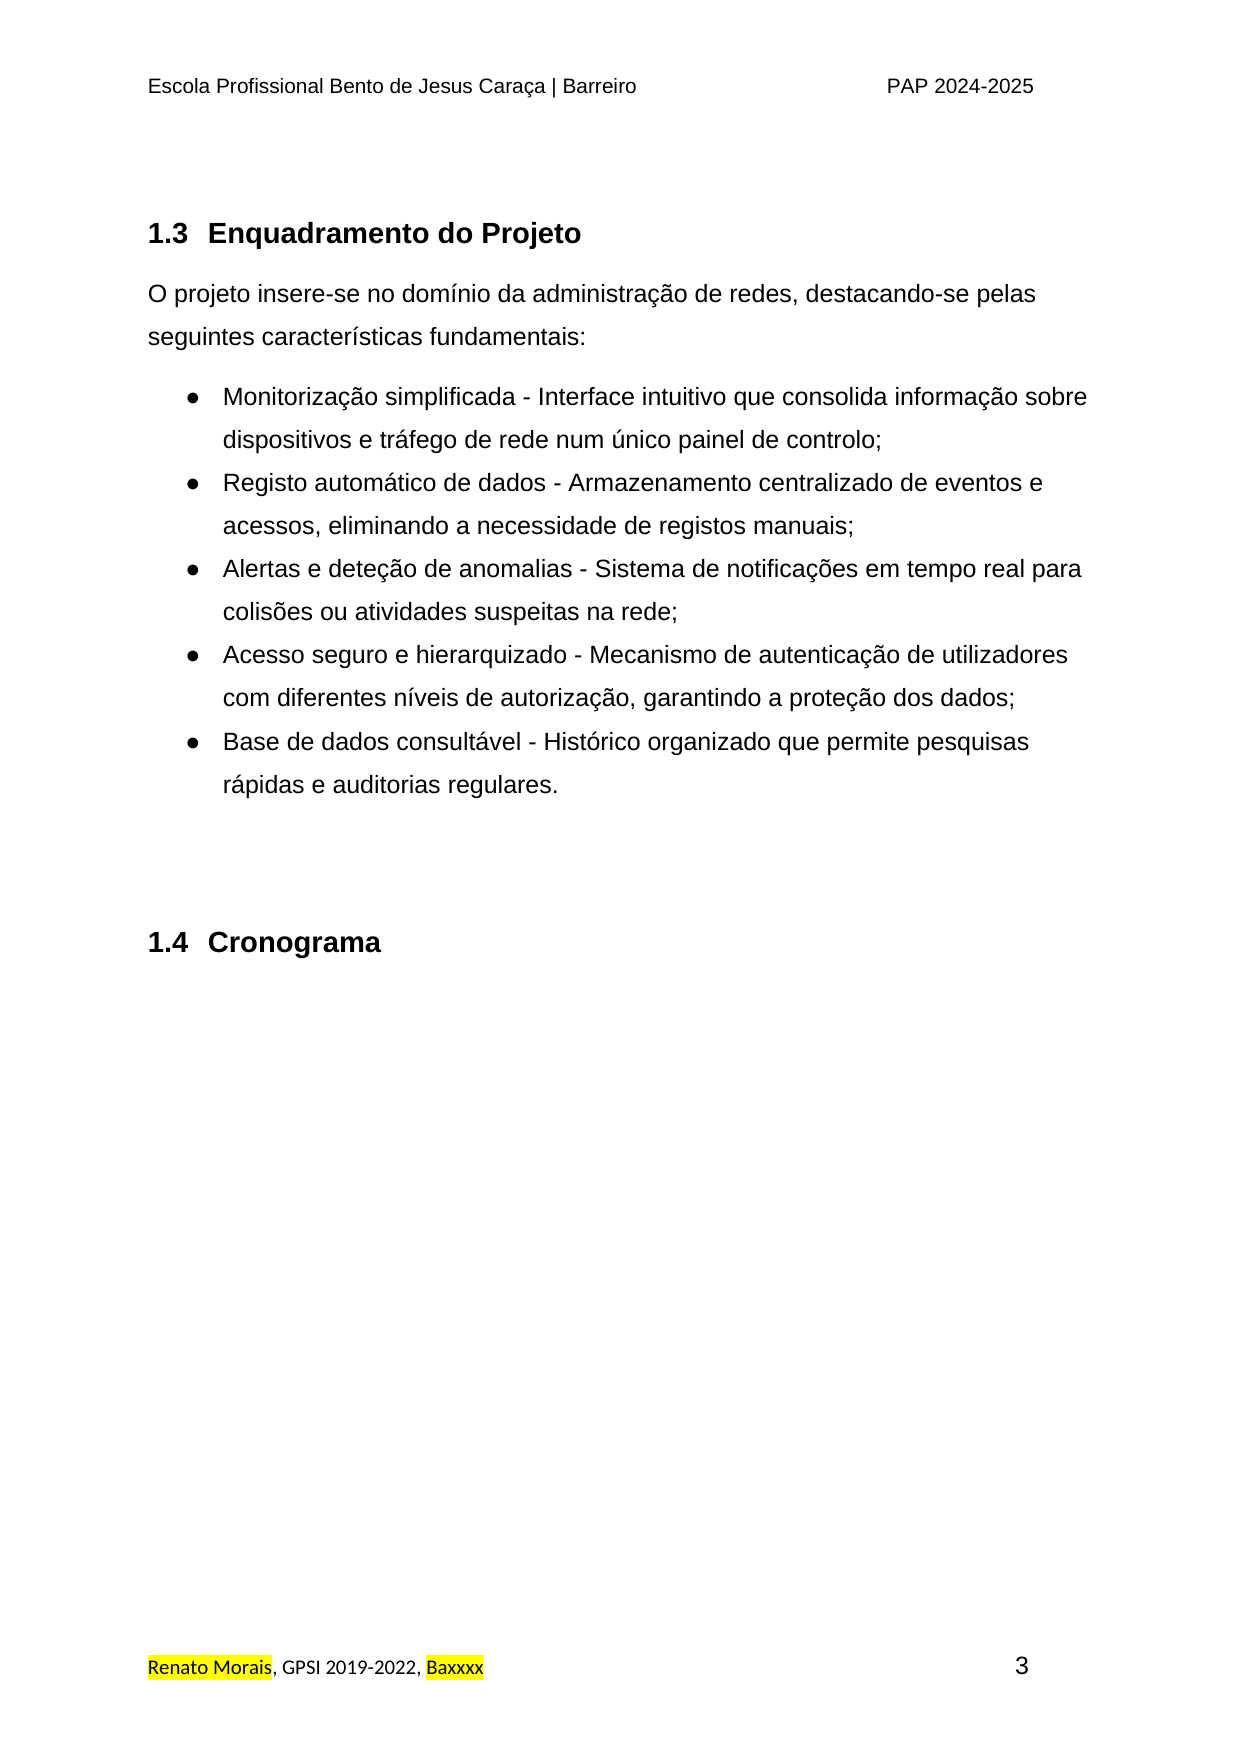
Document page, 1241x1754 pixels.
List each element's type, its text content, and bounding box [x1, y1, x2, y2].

text O projeto insere-se no domínio da administração de redes, destacando-se pelas seguintes características fundamentais: [148, 279, 1092, 351]
list Alertas e deteção de anomalias - Sistema de notificações em tempo real para colisões ou atividades suspeitas na rede; [185, 554, 1092, 626]
list Monitorização simplificada - Interface intuitivo que consolida informação sobre dispositivos e tráfego de rede num único painel de controlo; [185, 382, 1092, 453]
list Registo automático de dados - Armazenamento centralizado de eventos e acessos, eliminando a necessidade de registos manuais; [185, 468, 1092, 540]
subtitle Cronograma [148, 925, 1092, 958]
subtitle Enquadramento do Projeto [148, 216, 1092, 249]
list Acesso seguro e hierarquizado - Mecanismo de autenticação de utilizadores com diferentes níveis de autorização, garantindo a proteção dos dados; [185, 640, 1092, 712]
list Base de dados consultável - Histórico organizado que permite pesquisas rápidas e auditorias regulares. [185, 727, 1092, 798]
